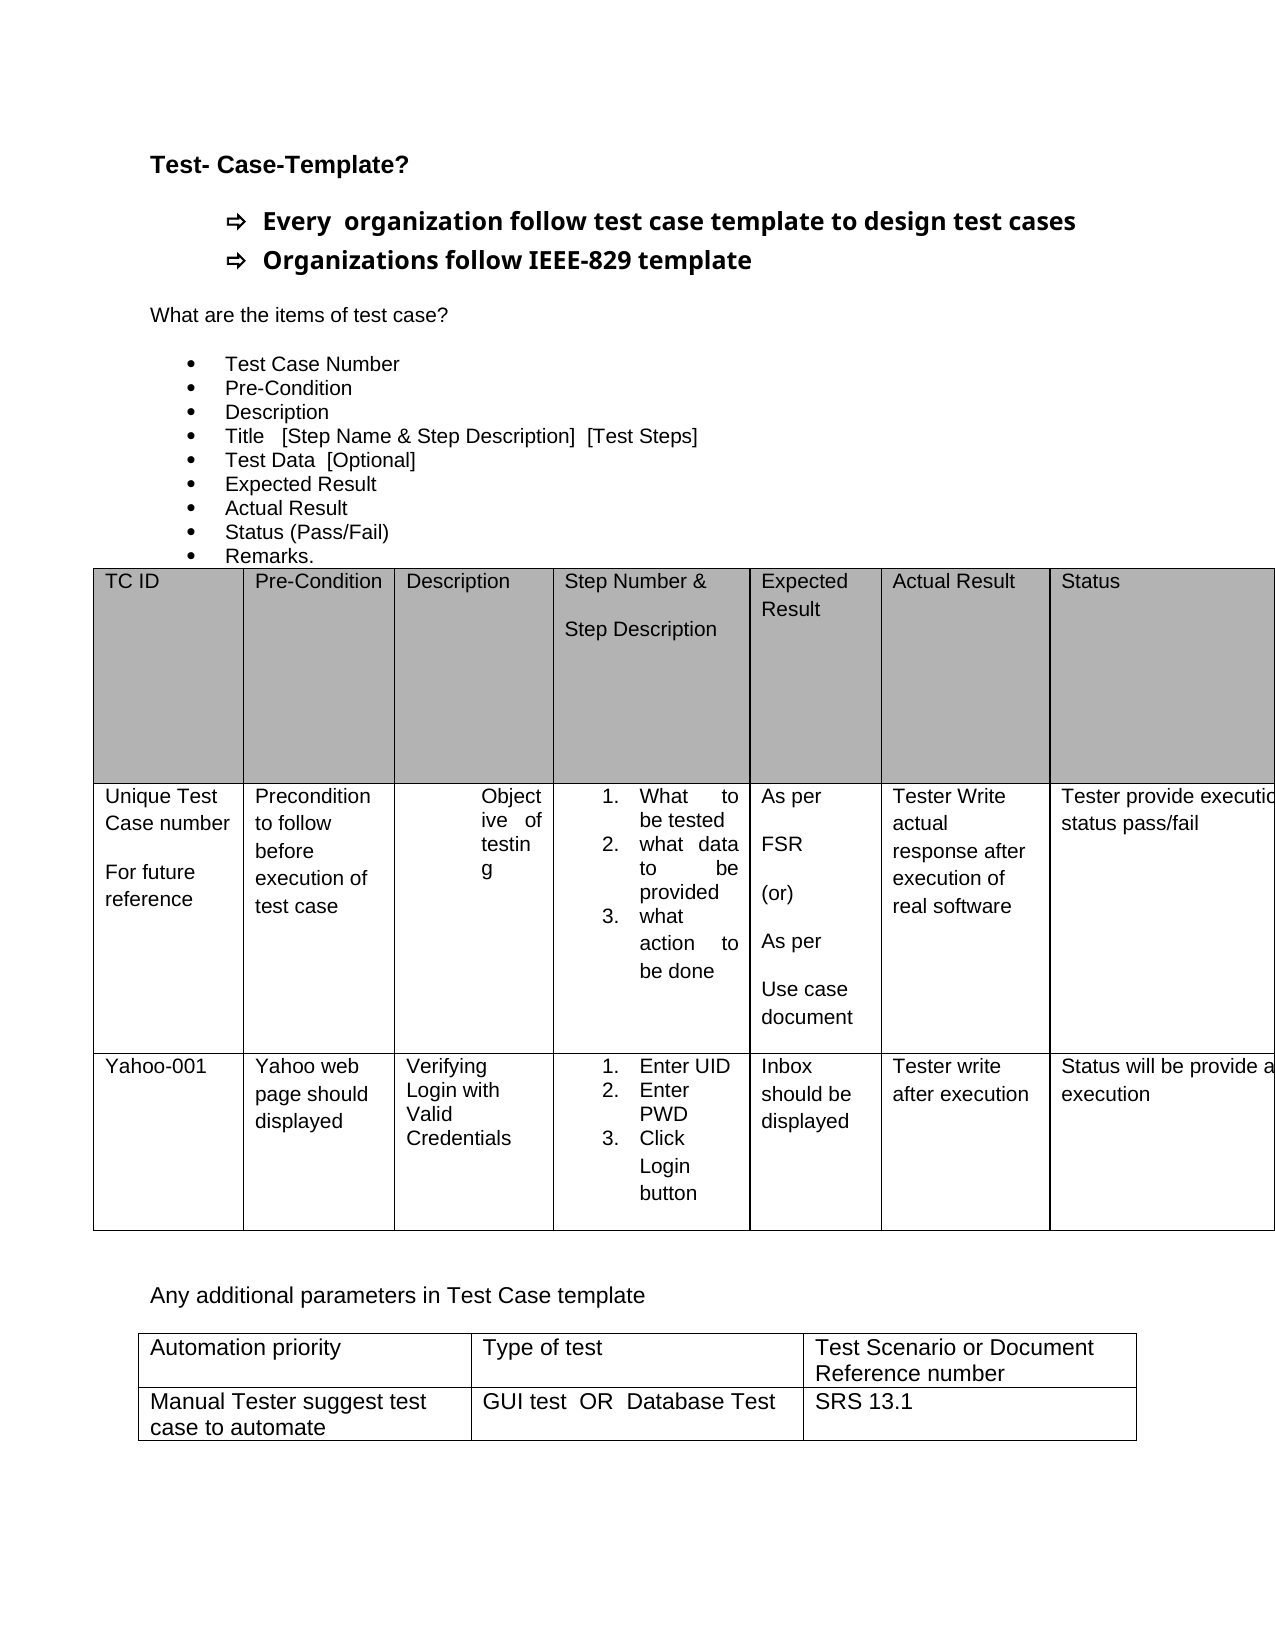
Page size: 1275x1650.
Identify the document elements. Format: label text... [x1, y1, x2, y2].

table_cell Inbox should be displayed [751, 1054, 881, 1230]
table_cell What to be tested what data to be provided what action to be done [554, 784, 749, 1053]
table_cell Precondition to follow before execution of test case [244, 784, 394, 1053]
table_cell Objective of testing [395, 784, 553, 1053]
table_cell Tester provide execution status pass/fail [1051, 784, 1274, 1053]
table_cell Yahoo-001 [94, 1054, 243, 1230]
table_cell Status will be provide after execution [1051, 1054, 1274, 1230]
list Every organization follow test case template to design test cases [225, 204, 1125, 238]
table_cell SRS 13.1 [804, 1388, 1136, 1440]
table_header Pre-Condition [244, 569, 394, 783]
table_header TC ID [94, 569, 243, 783]
list Pre-Condition [187, 375, 1125, 399]
list Status (Pass/Fail) [187, 520, 1125, 544]
table_header Expected Result [751, 569, 881, 783]
list Title [Step Name & Step Description] [Test Steps] [187, 423, 1125, 448]
table_header Description [395, 569, 553, 783]
list Description [187, 399, 1125, 423]
list Test Data [Optional] [187, 448, 1125, 472]
table_cell Tester write after execution [882, 1054, 1049, 1230]
table_cell Unique Test Case number For future reference [94, 784, 243, 1053]
table_cell Yahoo web page should displayed [244, 1054, 394, 1230]
list Organizations follow IEEE-829 template [225, 243, 1125, 277]
table_cell GUI test OR Database Test [472, 1388, 803, 1440]
list Expected Result [187, 472, 1125, 496]
table_header Automation priority [139, 1334, 471, 1387]
table_cell Enter UID Enter PWD Click Login button [554, 1054, 749, 1230]
table_cell As per FSR (or) As per Use case document [751, 784, 881, 1053]
text What are the items of test case? [150, 303, 1125, 327]
list Test Case Number [187, 351, 1125, 375]
table_cell Manual Tester suggest test case to automate [139, 1388, 471, 1440]
table_header Actual Result [882, 569, 1049, 783]
table_header Type of test [472, 1334, 803, 1387]
text Any additional parameters in Test Case template [150, 1282, 1125, 1308]
list Remarks. [187, 544, 1125, 568]
table_cell Verifying Login with Valid Credentials [395, 1054, 553, 1230]
table_cell Tester Write actual response after execution of real software [882, 784, 1049, 1053]
table_header Test Scenario or Document Reference number [804, 1334, 1136, 1387]
list Actual Result [187, 496, 1125, 520]
table_header Step Number & Step Description [554, 569, 749, 783]
table_header Status [1051, 569, 1274, 783]
text Test- Case-Template? [150, 150, 1125, 179]
